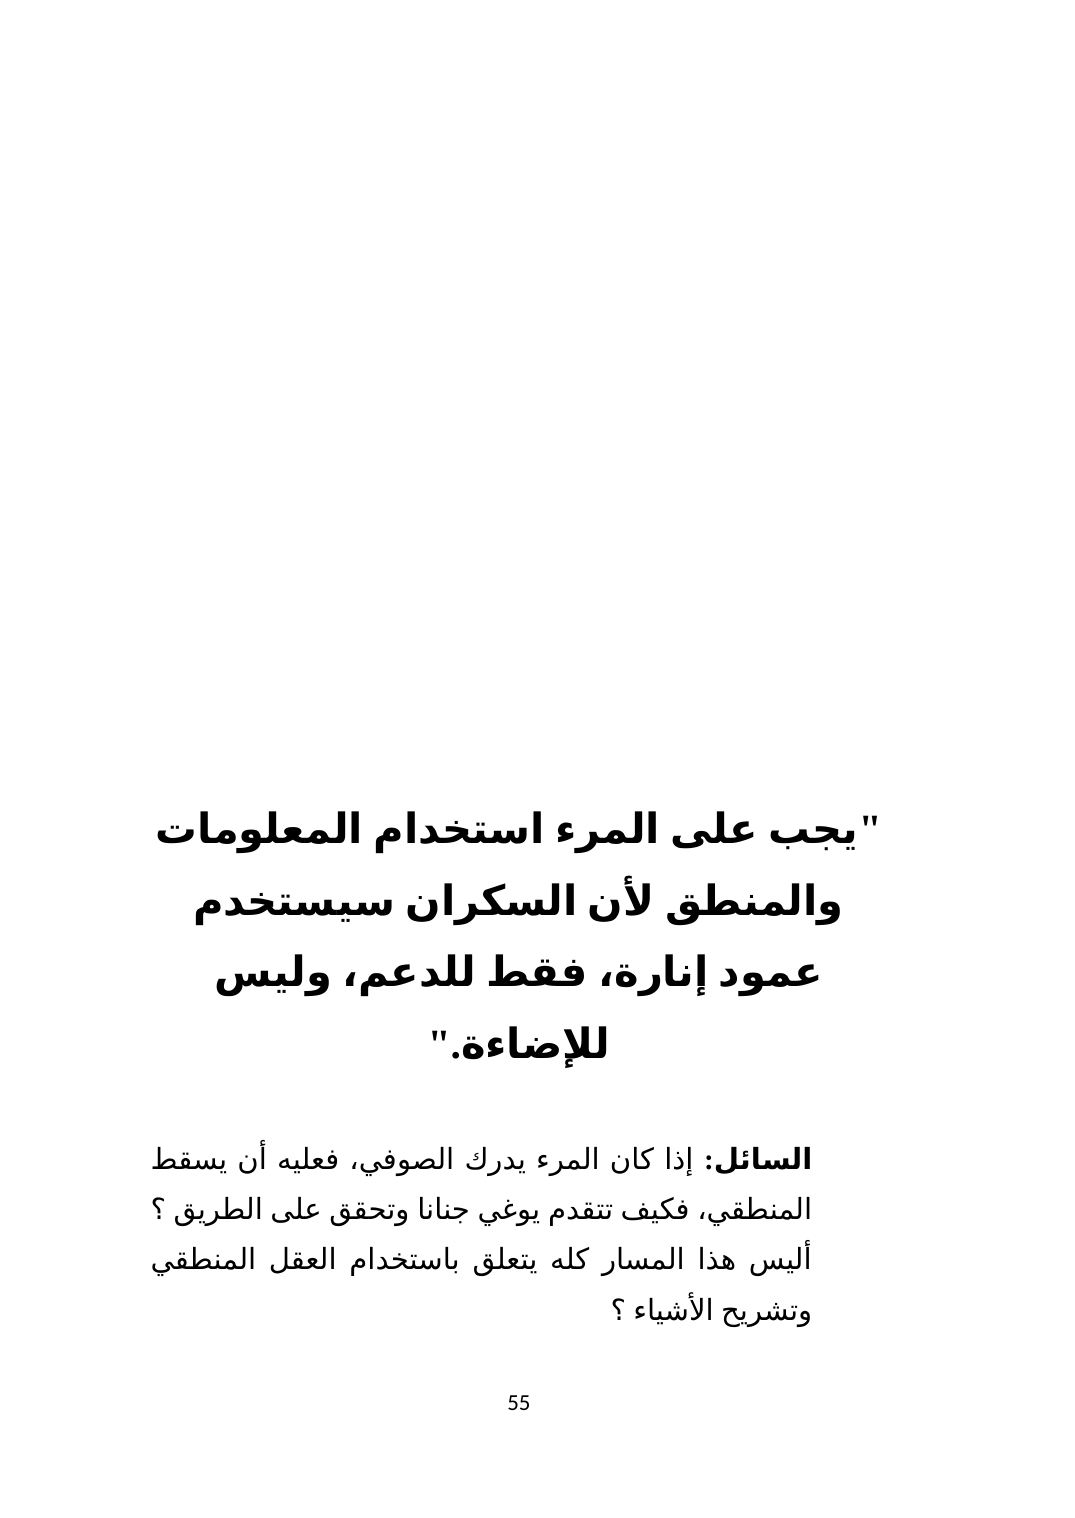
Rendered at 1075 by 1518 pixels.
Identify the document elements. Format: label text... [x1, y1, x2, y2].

text السائل: إذا كان المرء يدرك الصوفي، فعليه أن يسقط المنطقي، فكيف تتقدم يوغي جنانا وتحقق على الطريق ؟ أليس هذا المسار كله يتعلق باستخدام العقل المنطقي وتشريح الأشياء ؟ [150, 1142, 812, 1326]
text "يجب على المرء استخدام المعلومات والمنطق لأن السكران سيستخدم عمود إنارة، فقط للدعم، وليس للإضاءة." [150, 804, 887, 1068]
